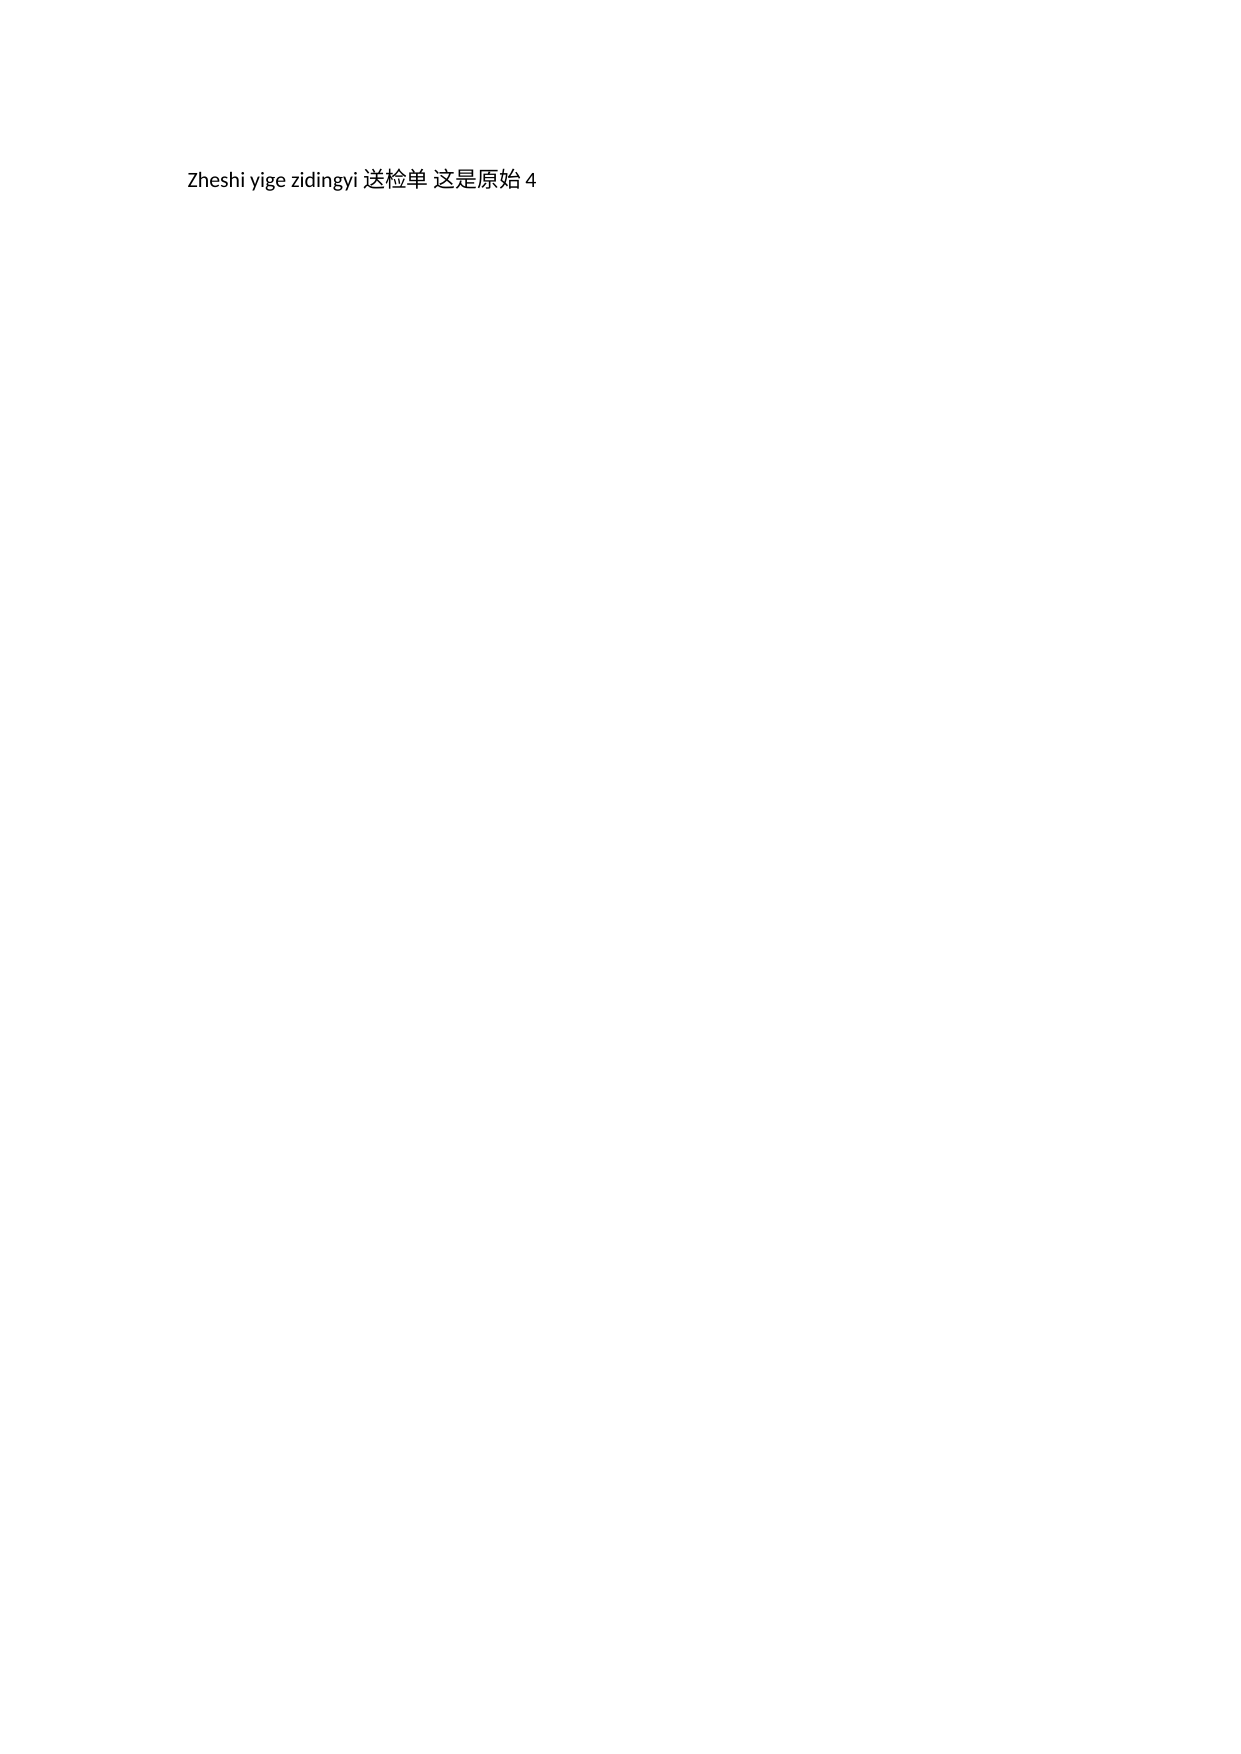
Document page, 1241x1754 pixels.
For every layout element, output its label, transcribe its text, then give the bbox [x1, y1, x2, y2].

text Zheshi yige zidingyi 送检单 这是原始4 [187, 162, 1053, 194]
